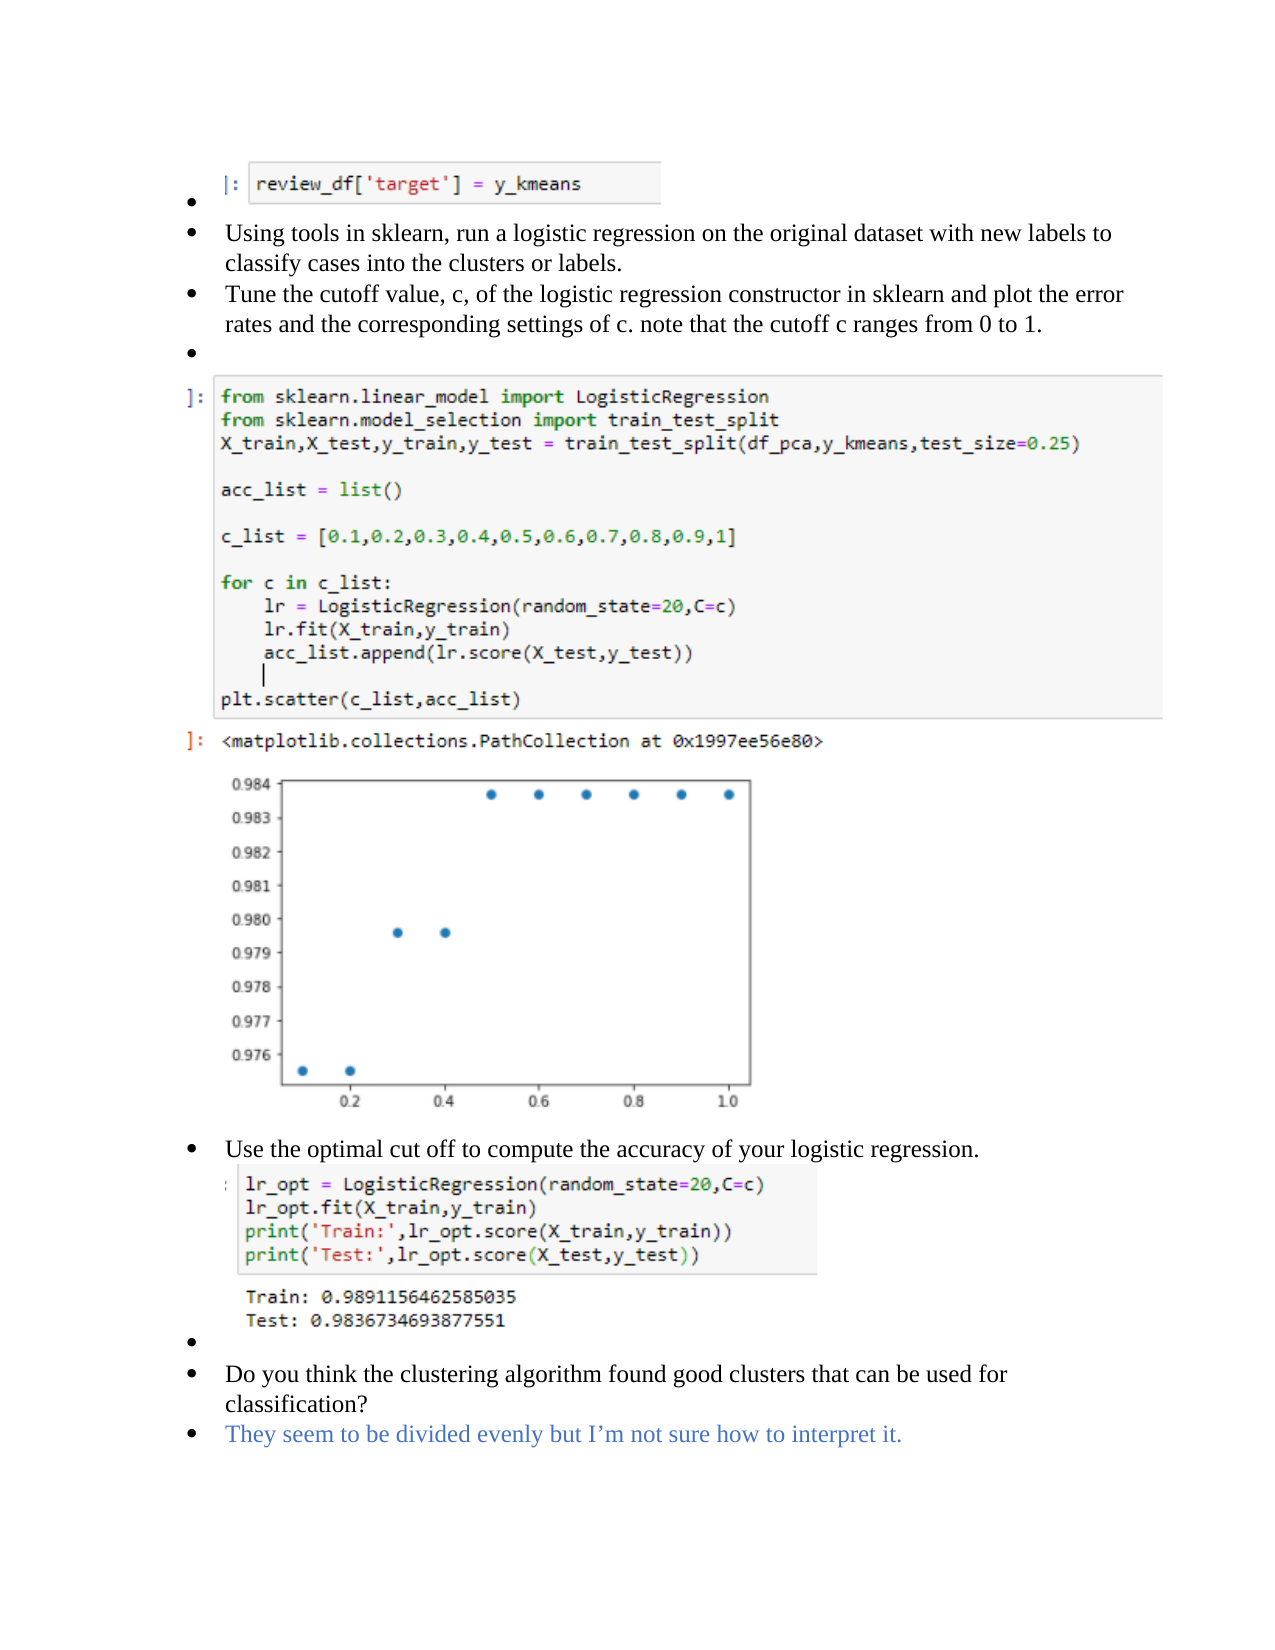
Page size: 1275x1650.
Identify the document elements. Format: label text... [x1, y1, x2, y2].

list Use the optimal cut off to compute the accuracy of your logistic regression. [187, 1134, 1125, 1162]
list Do you think the clustering algorithm found good clusters that can be used for classification? [187, 1359, 1125, 1418]
picture [225, 150, 662, 211]
picture [225, 1164, 818, 1352]
list Using tools in sklearn, run a logistic regression on the original dataset with new labels to classify cases into the clusters or labels. [187, 218, 1125, 277]
list Tune the cutoff value, c, of the logistic regression constructor in sklearn and plot the error rates and the corresponding settings of c. note that the cutoff c ranges from 0 to 1. [187, 279, 1125, 338]
picture [187, 369, 1163, 1132]
list They seem to be divided evenly but I’m not sure how to interpret it. [187, 1419, 1125, 1448]
